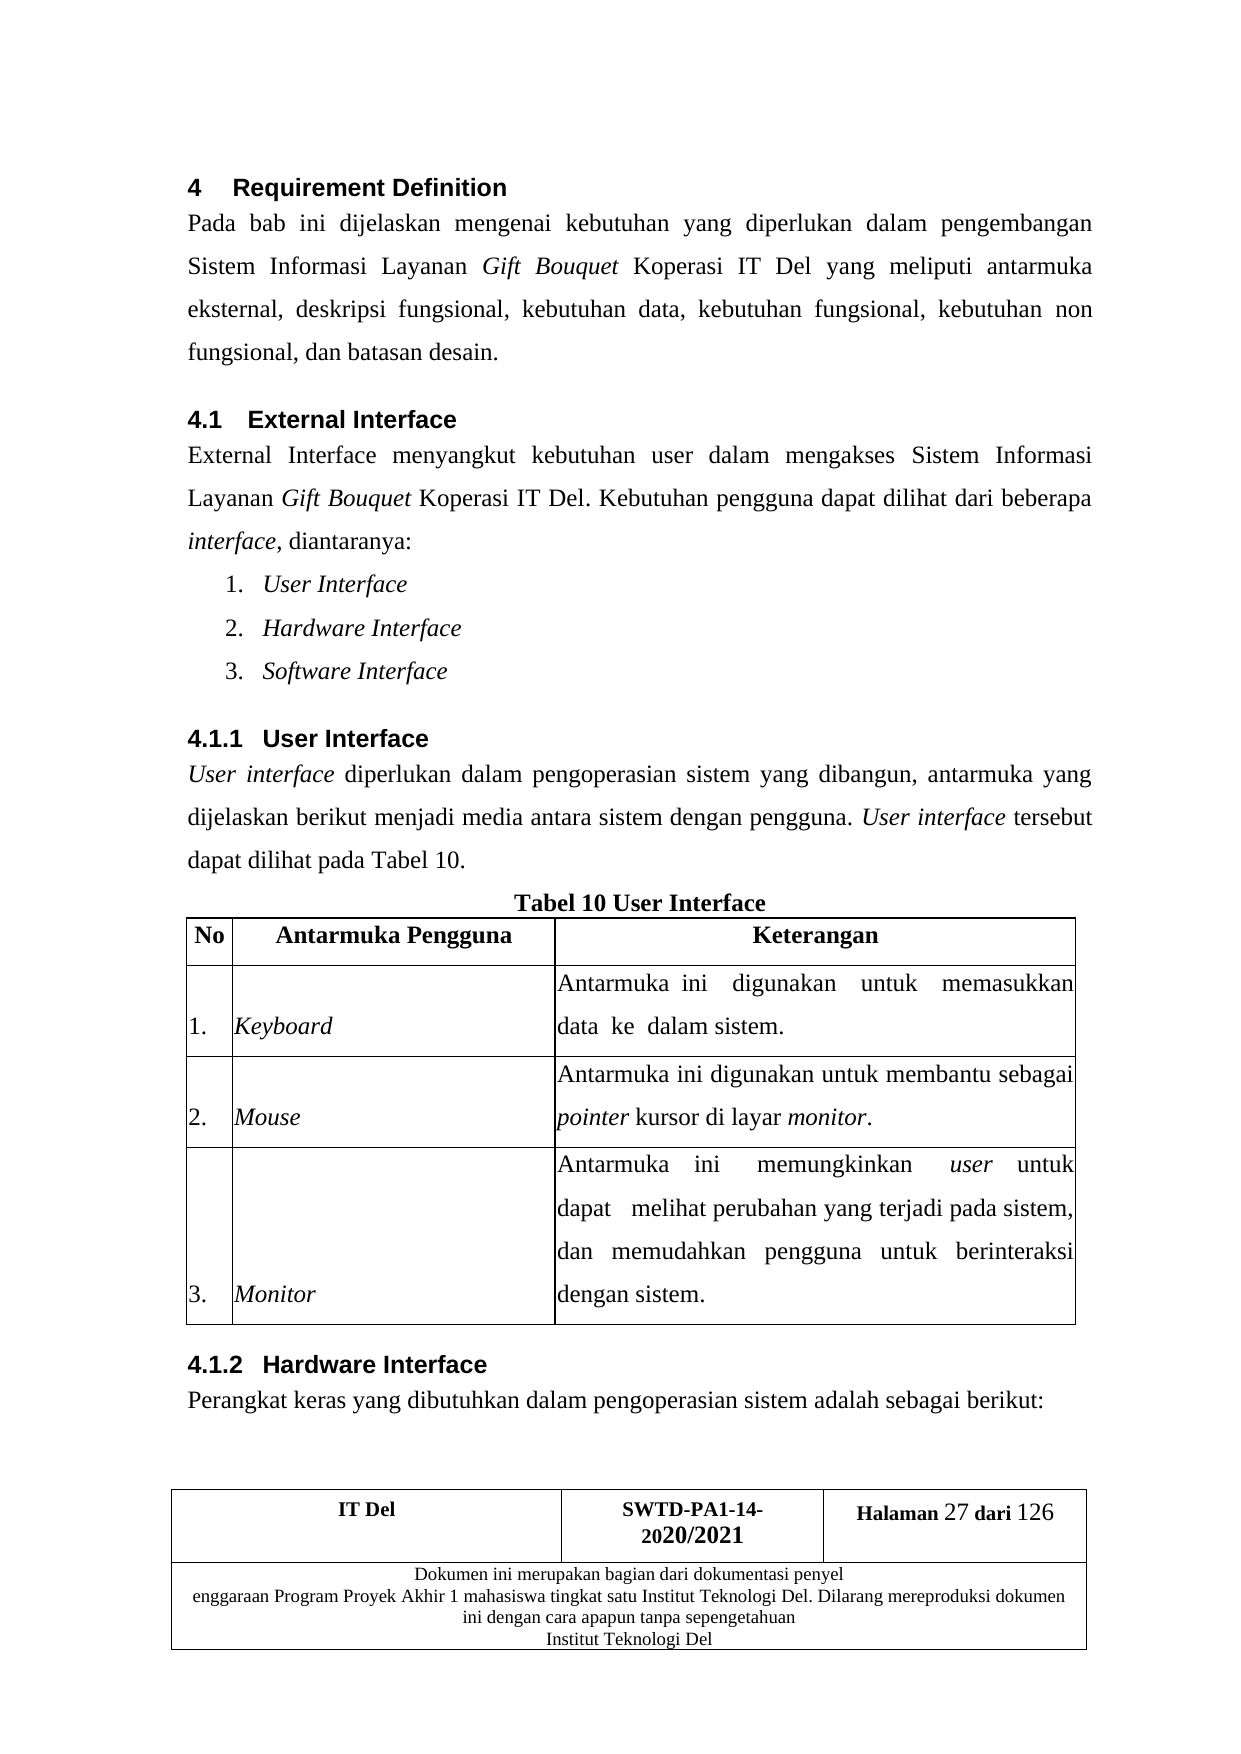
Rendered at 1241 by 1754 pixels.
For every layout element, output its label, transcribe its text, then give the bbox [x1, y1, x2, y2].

table_header Antarmuka Pengguna [233, 919, 554, 965]
table_header No [187, 919, 232, 965]
table_cell 3. [187, 1148, 232, 1323]
table_header Keterangan [556, 919, 1075, 965]
table_cell Antarmuka ini digunakan untuk membantu sebagai pointer kursor di layar monitor. [556, 1057, 1075, 1146]
table_cell Mouse [233, 1057, 554, 1146]
table_cell Keyboard [233, 966, 554, 1056]
text Pada bab ini dijelaskan mengenai kebutuhan yang diperlukan dalam pengembangan Sistem Informasi Layanan Gift Bouquet Koperasi IT Del yang meliputi antarmuka eksternal, deskripsi fungsional, kebutuhan data, kebutuhan fungsional, kebutuhan non fungsional, dan batasan desain. [187, 208, 1092, 366]
table_cell 1. [187, 966, 232, 1056]
table_cell Antarmuka ini memungkinkan user untuk dapat melihat perubahan yang terjadi pada sistem, dan memudahkan pengguna untuk berinteraksi dengan sistem. [556, 1148, 1075, 1323]
text Tabel 10 User Interface [187, 888, 1092, 917]
text External Interface menyangkut kebutuhan user dalam mengakses Sistem Informasi Layanan Gift Bouquet Koperasi IT Del. Kebutuhan pengguna dapat dilihat dari beberapa interface, diantaranya: [187, 440, 1092, 555]
list Software Interface [225, 656, 1092, 684]
subtitle External Interface [187, 405, 1092, 434]
list Hardware Interface [225, 613, 1092, 641]
text Perangkat keras yang dibutuhkan dalam pengoperasian sistem adalah sebagai berikut: [187, 1385, 1092, 1414]
table_cell 2. [187, 1057, 232, 1146]
subtitle Requirement Definition [187, 173, 1092, 201]
list User Interface [225, 569, 1092, 598]
table_cell Antarmuka ini digunakan untuk memasukkan data ke dalam sistem. [556, 966, 1075, 1056]
subtitle User Interface [187, 724, 1092, 753]
table_cell Monitor [233, 1148, 554, 1323]
text User interface diperlukan dalam pengoperasian sistem yang dibangun, antarmuka yang dijelaskan berikut menjadi media antara sistem dengan pengguna. User interface tersebut dapat dilihat pada Tabel 10. [187, 759, 1092, 874]
subtitle Hardware Interface [187, 1350, 1092, 1379]
